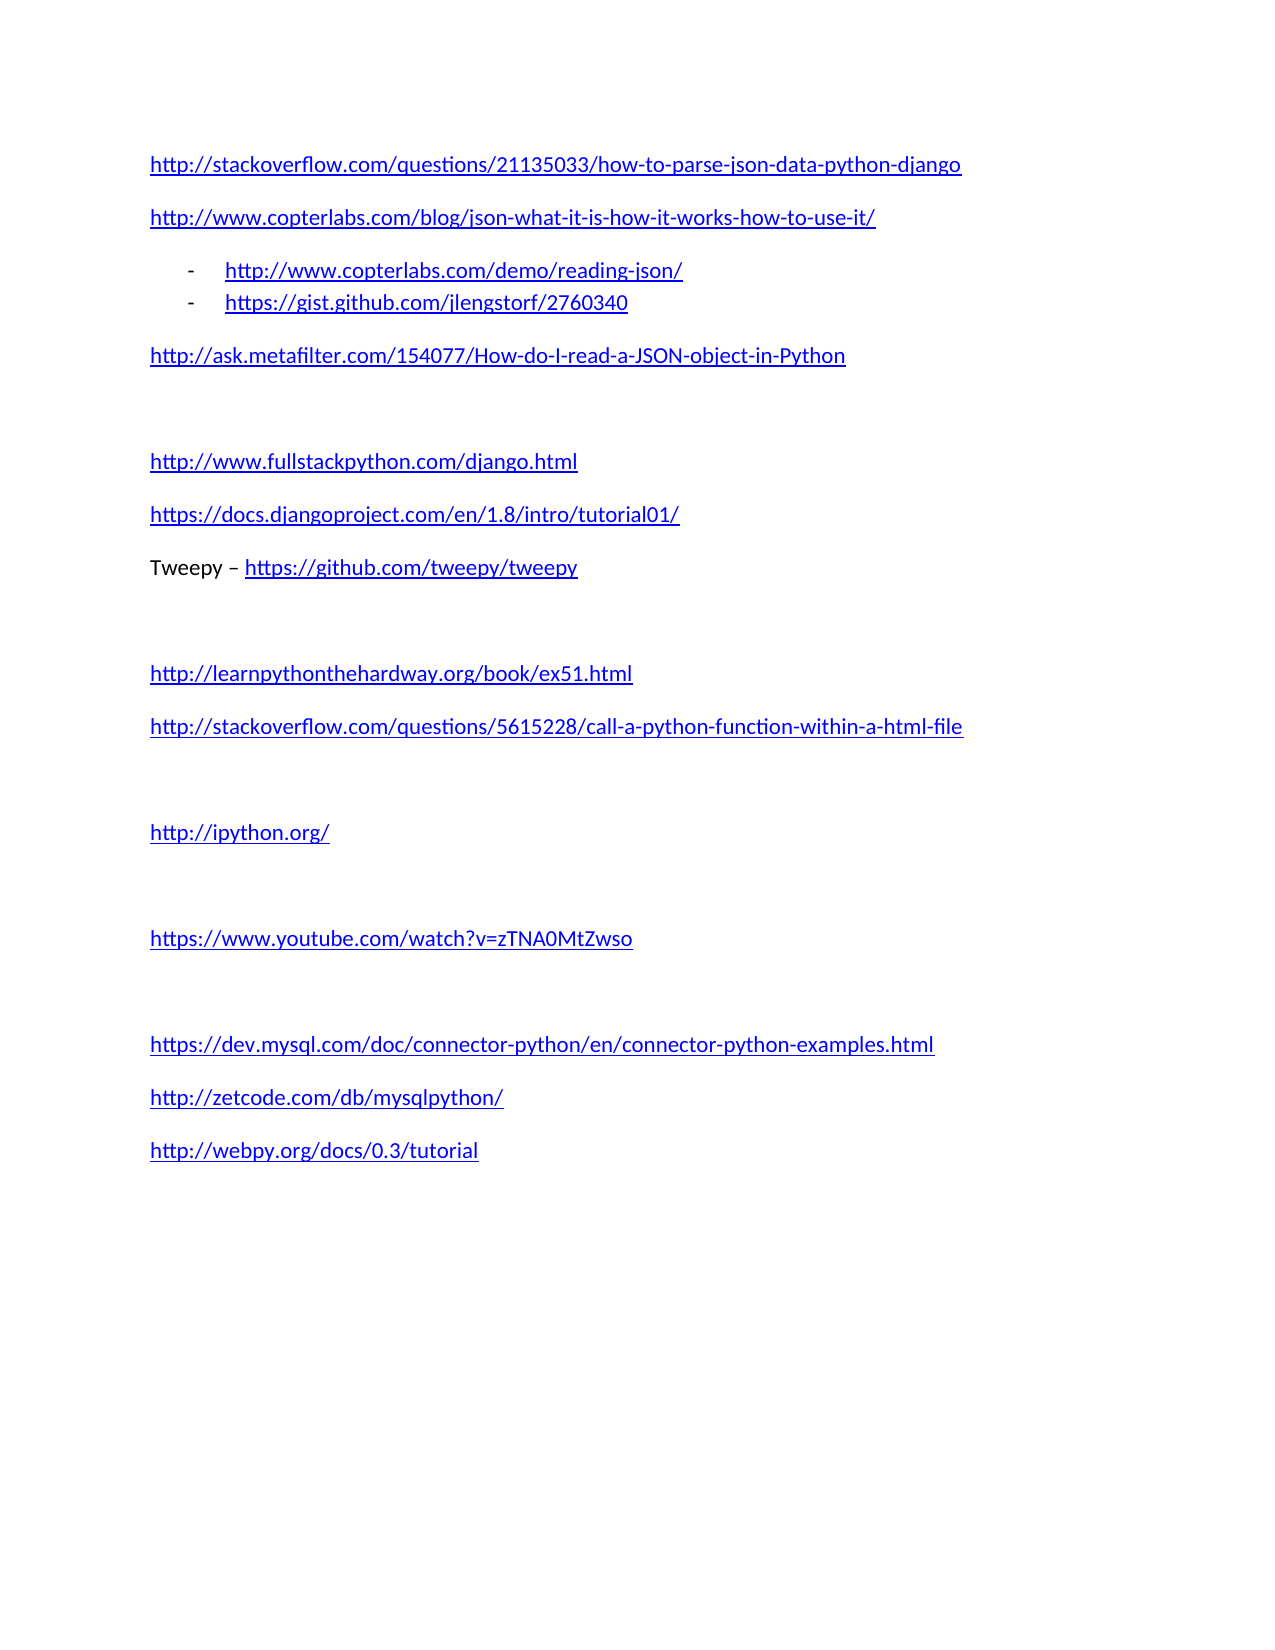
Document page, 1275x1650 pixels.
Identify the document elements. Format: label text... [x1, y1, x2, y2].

text http://zetcode.com/db/mysqlpython/ [150, 1083, 1125, 1112]
text http://www.copterlabs.com/blog/json-what-it-is-how-it-works-how-to-use-it/ [150, 203, 1125, 231]
text http://learnpythonthehardway.org/book/ex51.html [150, 659, 1125, 687]
text http://ipython.org/ [150, 818, 1125, 846]
text https://docs.djangoproject.com/en/1.8/intro/tutorial01/ [150, 500, 1125, 528]
text http://ask.metafilter.com/154077/How-do-I-read-a-JSON-object-in-Python [150, 341, 1125, 369]
list http://www.copterlabs.com/demo/reading-json/ [187, 256, 1125, 284]
text Tweepy – https://github.com/tweepy/tweepy [150, 553, 1125, 581]
text http://webpy.org/docs/0.3/tutorial [150, 1137, 1125, 1164]
list https://gist.github.com/jlengstorf/2760340 [187, 288, 1125, 316]
text https://www.youtube.com/watch?v=zTNA0MtZwso [150, 924, 1125, 952]
text http://www.fullstackpython.com/django.html [150, 447, 1125, 475]
text http://stackoverflow.com/questions/5615228/call-a-python-function-within-a-html-file [150, 712, 1125, 740]
text http://stackoverflow.com/questions/21135033/how-to-parse-json-data-python-django [150, 150, 1125, 178]
text https://dev.mysql.com/doc/connector-python/en/connector-python-examples.html [150, 1031, 1125, 1058]
